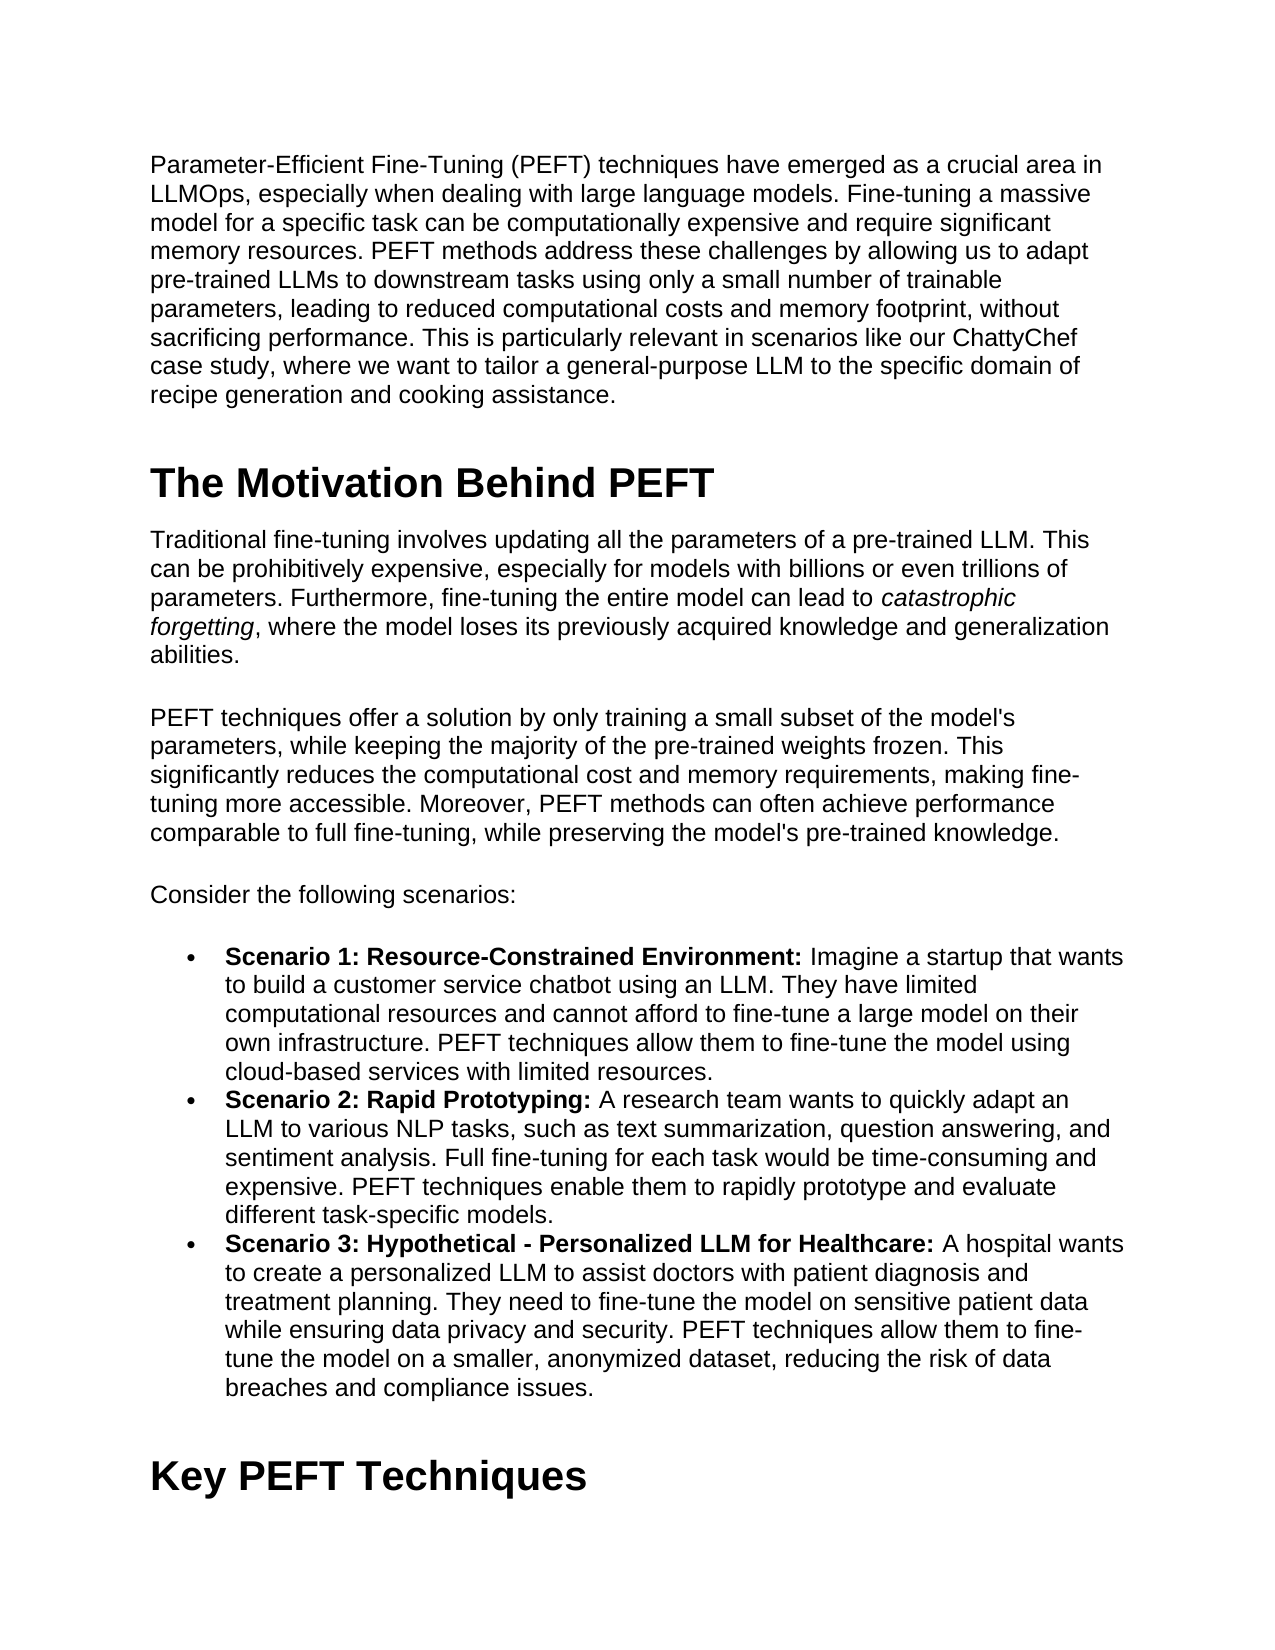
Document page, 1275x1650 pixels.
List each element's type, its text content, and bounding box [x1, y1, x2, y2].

text Consider the following scenarios: [150, 879, 1125, 908]
text The Motivation Behind PEFT [150, 459, 1125, 507]
text Traditional fine-tuning involves updating all the parameters of a pre-trained LLM. This can be prohibitively expensive, especially for models with billions or even trillions of parameters. Furthermore, fine-tuning the entire model can lead to catastrophic forgetting, where the model loses its previously acquired knowledge and generalization abilities. [150, 525, 1125, 669]
list Scenario 3: Hypothetical - Personalized LLM for Healthcare: A hospital wants to create a personalized LLM to assist doctors with patient diagnosis and treatment planning. They need to fine-tune the model on sensitive patient data while ensuring data privacy and security. PEFT techniques allow them to fine-tune the model on a smaller, anonymized dataset, reducing the risk of data breaches and compliance issues. [187, 1229, 1125, 1402]
text Key PEFT Techniques [150, 1452, 1125, 1499]
text Parameter-Efficient Fine-Tuning (PEFT) techniques have emerged as a crucial area in LLMOps, especially when dealing with large language models. Fine-tuning a massive model for a specific task can be computationally expensive and require significant memory resources. PEFT methods address these challenges by allowing us to adapt pre-trained LLMs to downstream tasks using only a small number of trainable parameters, leading to reduced computational costs and memory footprint, without sacrificing performance. This is particularly relevant in scenarios like our ChattyChef case study, where we want to tailor a general-purpose LLM to the specific domain of recipe generation and cooking assistance. [150, 150, 1125, 409]
text PEFT techniques offer a solution by only training a small subset of the model's parameters, while keeping the majority of the pre-trained weights frozen. This significantly reduces the computational cost and memory requirements, making fine-tuning more accessible. Moreover, PEFT methods can often achieve performance comparable to full fine-tuning, while preserving the model's pre-trained knowledge. [150, 702, 1125, 846]
list Scenario 1: Resource-Constrained Environment: Imagine a startup that wants to build a customer service chatbot using an LLM. They have limited computational resources and cannot afford to fine-tune a large model on their own infrastructure. PEFT techniques allow them to fine-tune the model using cloud-based services with limited resources. [187, 942, 1125, 1085]
list Scenario 2: Rapid Prototyping: A research team wants to quickly adapt an LLM to various NLP tasks, such as text summarization, question answering, and sentiment analysis. Full fine-tuning for each task would be time-consuming and expensive. PEFT techniques enable them to rapidly prototype and evaluate different task-specific models. [187, 1085, 1125, 1229]
